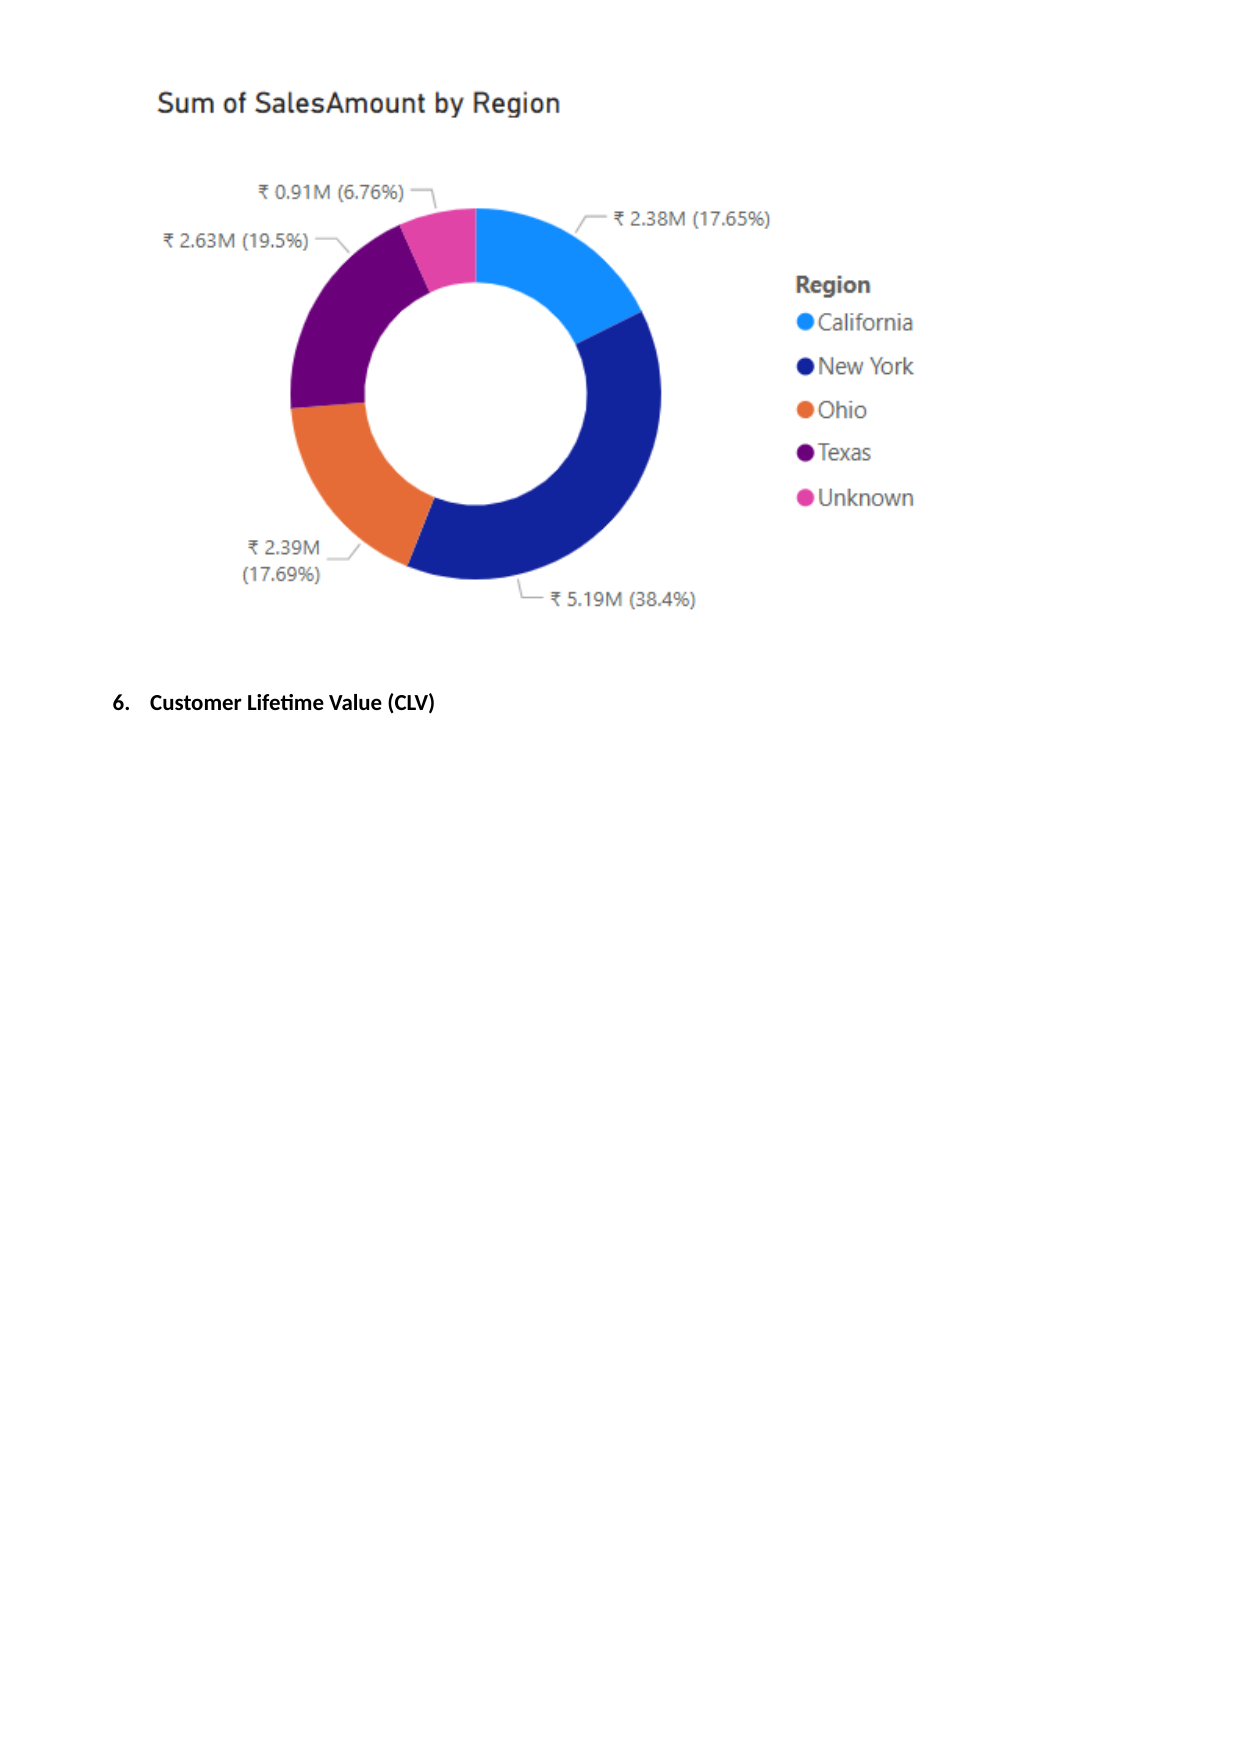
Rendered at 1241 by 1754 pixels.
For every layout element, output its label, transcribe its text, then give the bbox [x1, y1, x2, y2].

list Customer Lifetime Value (CLV) [112, 688, 1165, 716]
picture [150, 75, 943, 669]
